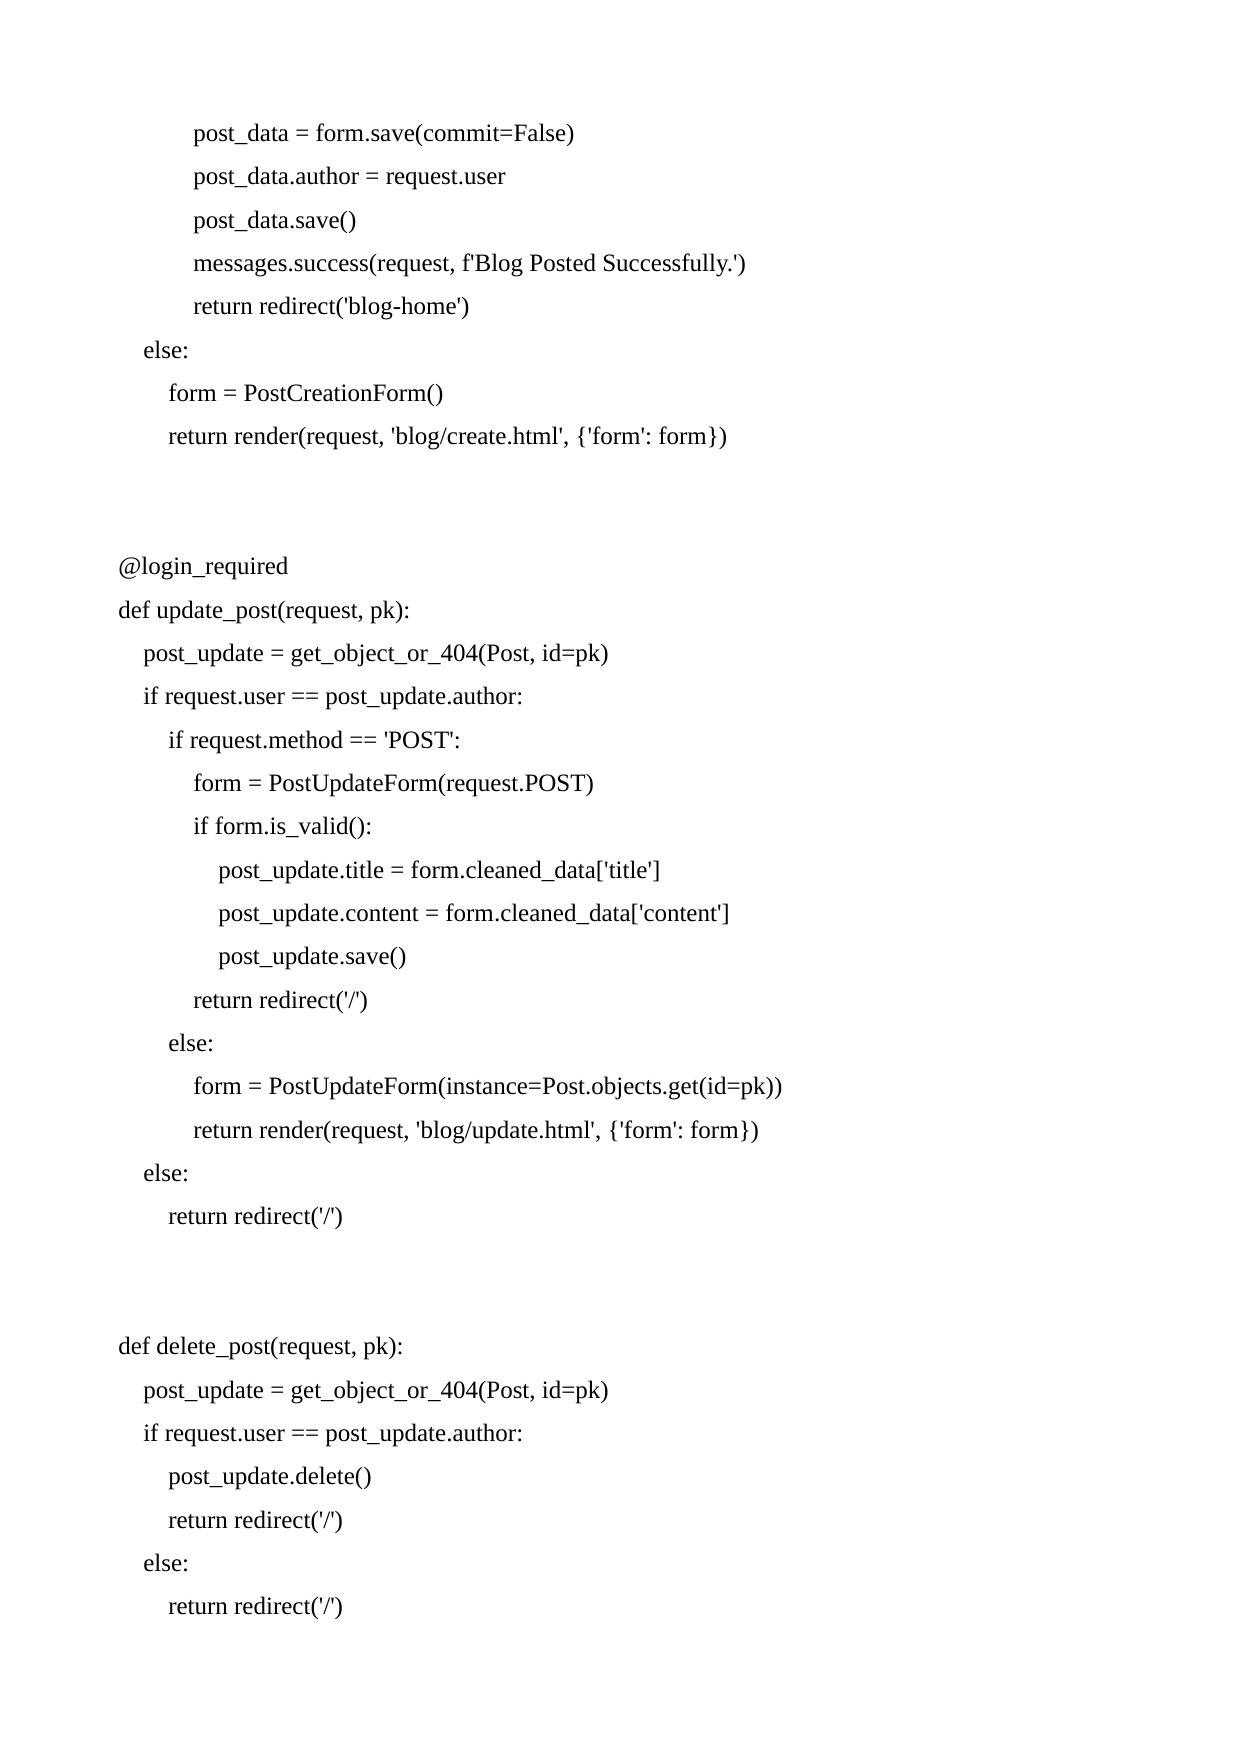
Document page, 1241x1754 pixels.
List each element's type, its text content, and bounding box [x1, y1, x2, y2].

text return render(request, 'blog/create.html', {'form': form}) [118, 421, 1122, 450]
text if request.method == 'POST': [118, 725, 1122, 753]
text return redirect('blog-home') [118, 291, 1122, 320]
text def update_post(request, pk): [118, 595, 1122, 623]
text post_update = get_object_or_404(Post, id=pk) [118, 638, 1122, 667]
text @login_required [118, 551, 1122, 580]
text post_data.save() [118, 205, 1122, 233]
text form = PostCreationForm() [118, 378, 1122, 407]
text post_data.author = request.user [118, 161, 1122, 190]
text def delete_post(request, pk): [118, 1331, 1122, 1360]
text if request.user == post_update.author: [118, 681, 1122, 710]
text return redirect('/') [118, 985, 1122, 1013]
text else: [118, 1548, 1122, 1577]
text post_update.content = form.cleaned_data['content'] [118, 898, 1122, 927]
text return redirect('/') [118, 1505, 1122, 1533]
text else: [118, 335, 1122, 363]
text if form.is_valid(): [118, 811, 1122, 840]
text else: [118, 1158, 1122, 1187]
text return render(request, 'blog/update.html', {'form': form}) [118, 1115, 1122, 1143]
text post_update.save() [118, 941, 1122, 970]
text messages.success(request, f'Blog Posted Successfully.') [118, 248, 1122, 277]
text return redirect('/') [118, 1201, 1122, 1230]
text post_update.title = form.cleaned_data['title'] [118, 855, 1122, 883]
text form = PostUpdateForm(request.POST) [118, 768, 1122, 797]
text form = PostUpdateForm(instance=Post.objects.get(id=pk)) [118, 1071, 1122, 1100]
text return redirect('/') [118, 1591, 1122, 1620]
text if request.user == post_update.author: [118, 1418, 1122, 1447]
text else: [118, 1028, 1122, 1057]
text post_update = get_object_or_404(Post, id=pk) [118, 1375, 1122, 1403]
text post_update.delete() [118, 1461, 1122, 1490]
text post_data = form.save(commit=False) [118, 118, 1122, 147]
